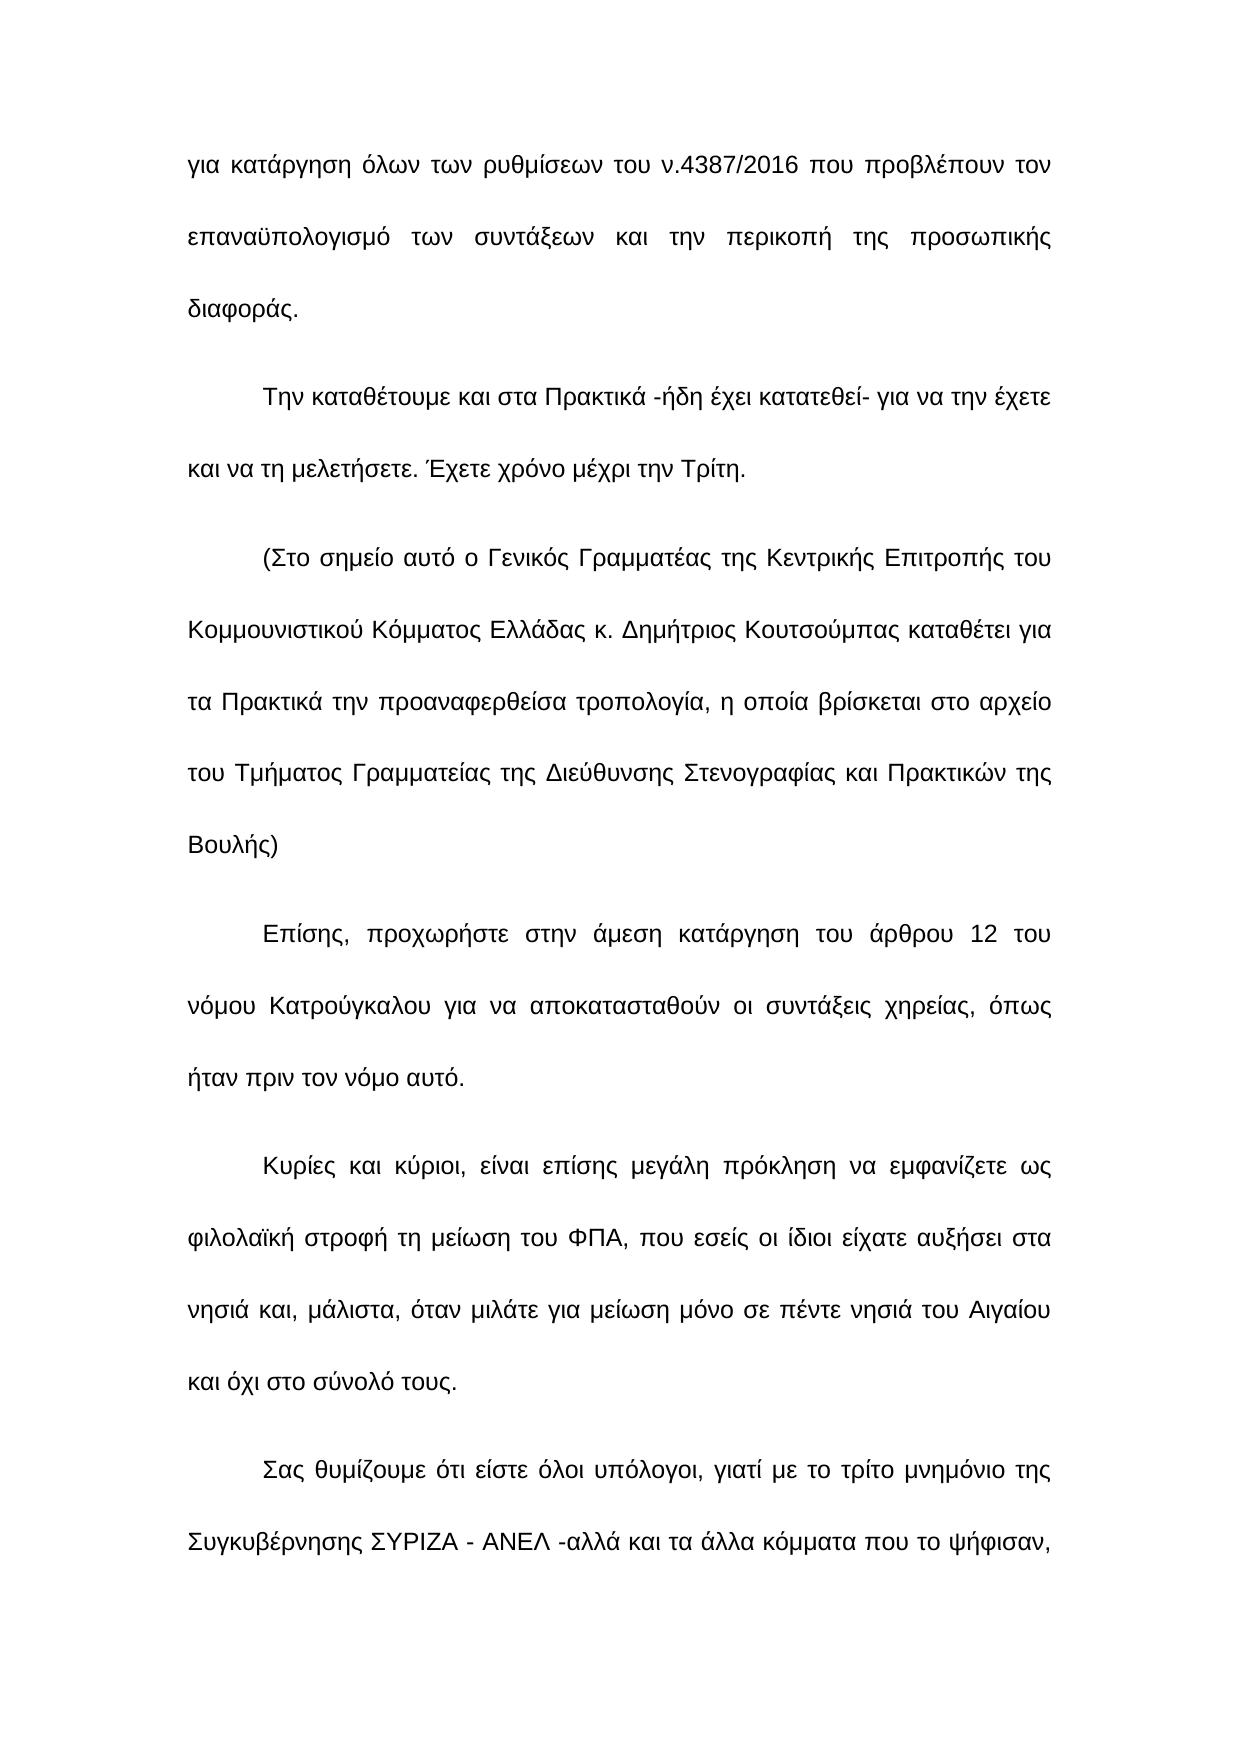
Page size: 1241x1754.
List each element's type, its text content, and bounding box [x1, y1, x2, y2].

text Την καταθέτουμε και στα Πρακτικά -ήδη έχει κατατεθεί- για να την έχετε και να τη μελετήσετε. Έχετε χρόνο μέχρι την Τρίτη. [187, 382, 1053, 483]
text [187, 1455, 1053, 1556]
text Επίσης, προχωρήστε στην άμεση κατάργηση του άρθρου 12 του νόμου Κατρούγκαλου για να αποκατασταθούν οι συντάξεις χηρείας, όπως ήταν πριν τον νόμο αυτό. [187, 919, 1053, 1091]
text (Στο σημείο αυτό ο Γενικός Γραμματέας της Κεντρικής Επιτροπής του Κομμουνιστικού Κόμματος Ελλάδας κ. Δημήτριος Κουτσούμπας καταθέτει για τα Πρακτικά την προαναφερθείσα τροπολογία, η οποία βρίσκεται στο αρχείο του Τμήματος Γραμματείας της Διεύθυνσης Στενογραφίας και Πρακτικών της Βουλής) [187, 543, 1053, 859]
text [187, 150, 1053, 322]
text Κυρίες και κύριοι, είναι επίσης μεγάλη πρόκληση να εμφανίζετε ως φιλολαϊκή στροφή τη μείωση του ΦΠΑ, που εσείς οι ίδιοι είχατε αυξήσει στα νησιά και, μάλιστα, όταν μιλάτε για μείωση μόνο σε πέντε νησιά του Αιγαίου και όχι στο σύνολό τους. [187, 1151, 1053, 1395]
